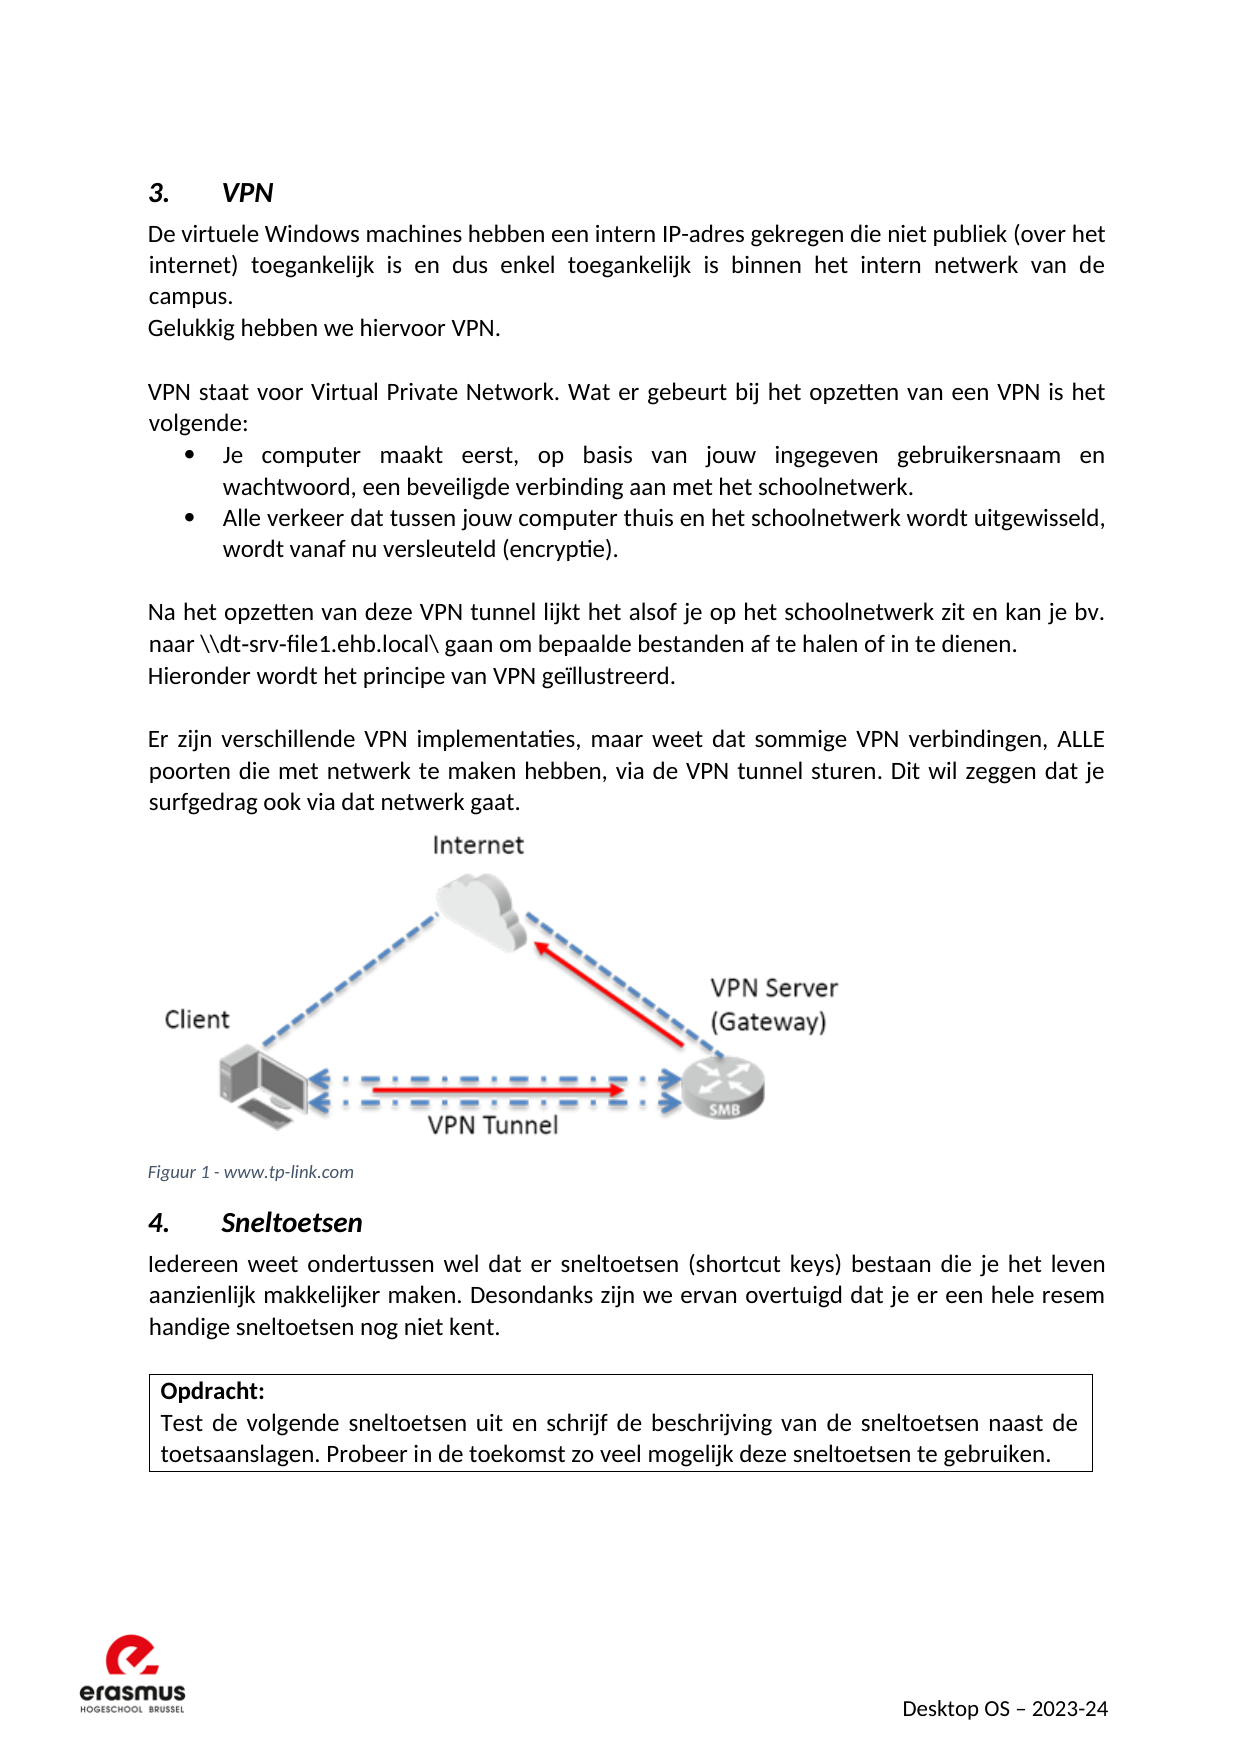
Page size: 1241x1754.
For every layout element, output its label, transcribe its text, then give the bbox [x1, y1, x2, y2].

list Je computer maakt eerst, op basis van jouw ingegeven gebruikersnaam en wachtwoord, een beveiligde verbinding aan met het schoolnetwerk. [185, 439, 1107, 501]
text Er zijn verschillende VPN implementaties, maar weet dat sommige VPN verbindingen, ALLE poorten die met netwerk te maken hebben, via de VPN tunnel sturen. Dit wil zeggen dat je surfgedrag ook via dat netwerk gaat. [148, 723, 1107, 817]
text Na het opzetten van deze VPN tunnel lijkt het alsof je op het schoolnetwerk zit en kan je bv. naar \\dt‐srv‐file1.ehb.local\ gaan om bepaalde bestanden af te halen of in te dienen. [148, 597, 1107, 658]
table_header Opdracht: Test de volgende sneltoetsen uit en schrijf de beschrijving van de sneltoetsen naast de toetsaanslagen. Probeer in de toekomst zo veel mogelijk deze sneltoetsen te gebruiken. [150, 1375, 1092, 1471]
subtitle VPN [148, 174, 1107, 209]
subtitle Sneltoetsen [148, 1204, 1107, 1239]
list Alle verkeer dat tussen jouw computer thuis en het schoolnetwerk wordt uitgewisseld, wordt vanaf nu versleuteld (encryptie). [185, 502, 1107, 564]
text VPN staat voor Virtual Private Network. Wat er gebeurt bij het opzetten van een VPN is het volgende: [148, 376, 1107, 438]
picture [74, 1616, 191, 1733]
text Iedereen weet ondertussen wel dat er sneltoetsen (shortcut keys) bestaan die je het leven aanzienlijk makkelijker maken. Desondanks zijn we ervan overtuigd dat je er een hele resem handige sneltoetsen nog niet kent. [148, 1248, 1107, 1341]
text De virtuele Windows machines hebben een intern IP-adres gekregen die niet publiek (over het internet) toegankelijk is en dus enkel toegankelijk is binnen het intern netwerk van de campus. [148, 218, 1107, 311]
text Hieronder wordt het principe van VPN geïllustreerd. [148, 660, 1107, 690]
text Gelukkig hebben we hiervoor VPN. [148, 312, 1107, 343]
picture [147, 818, 859, 1159]
